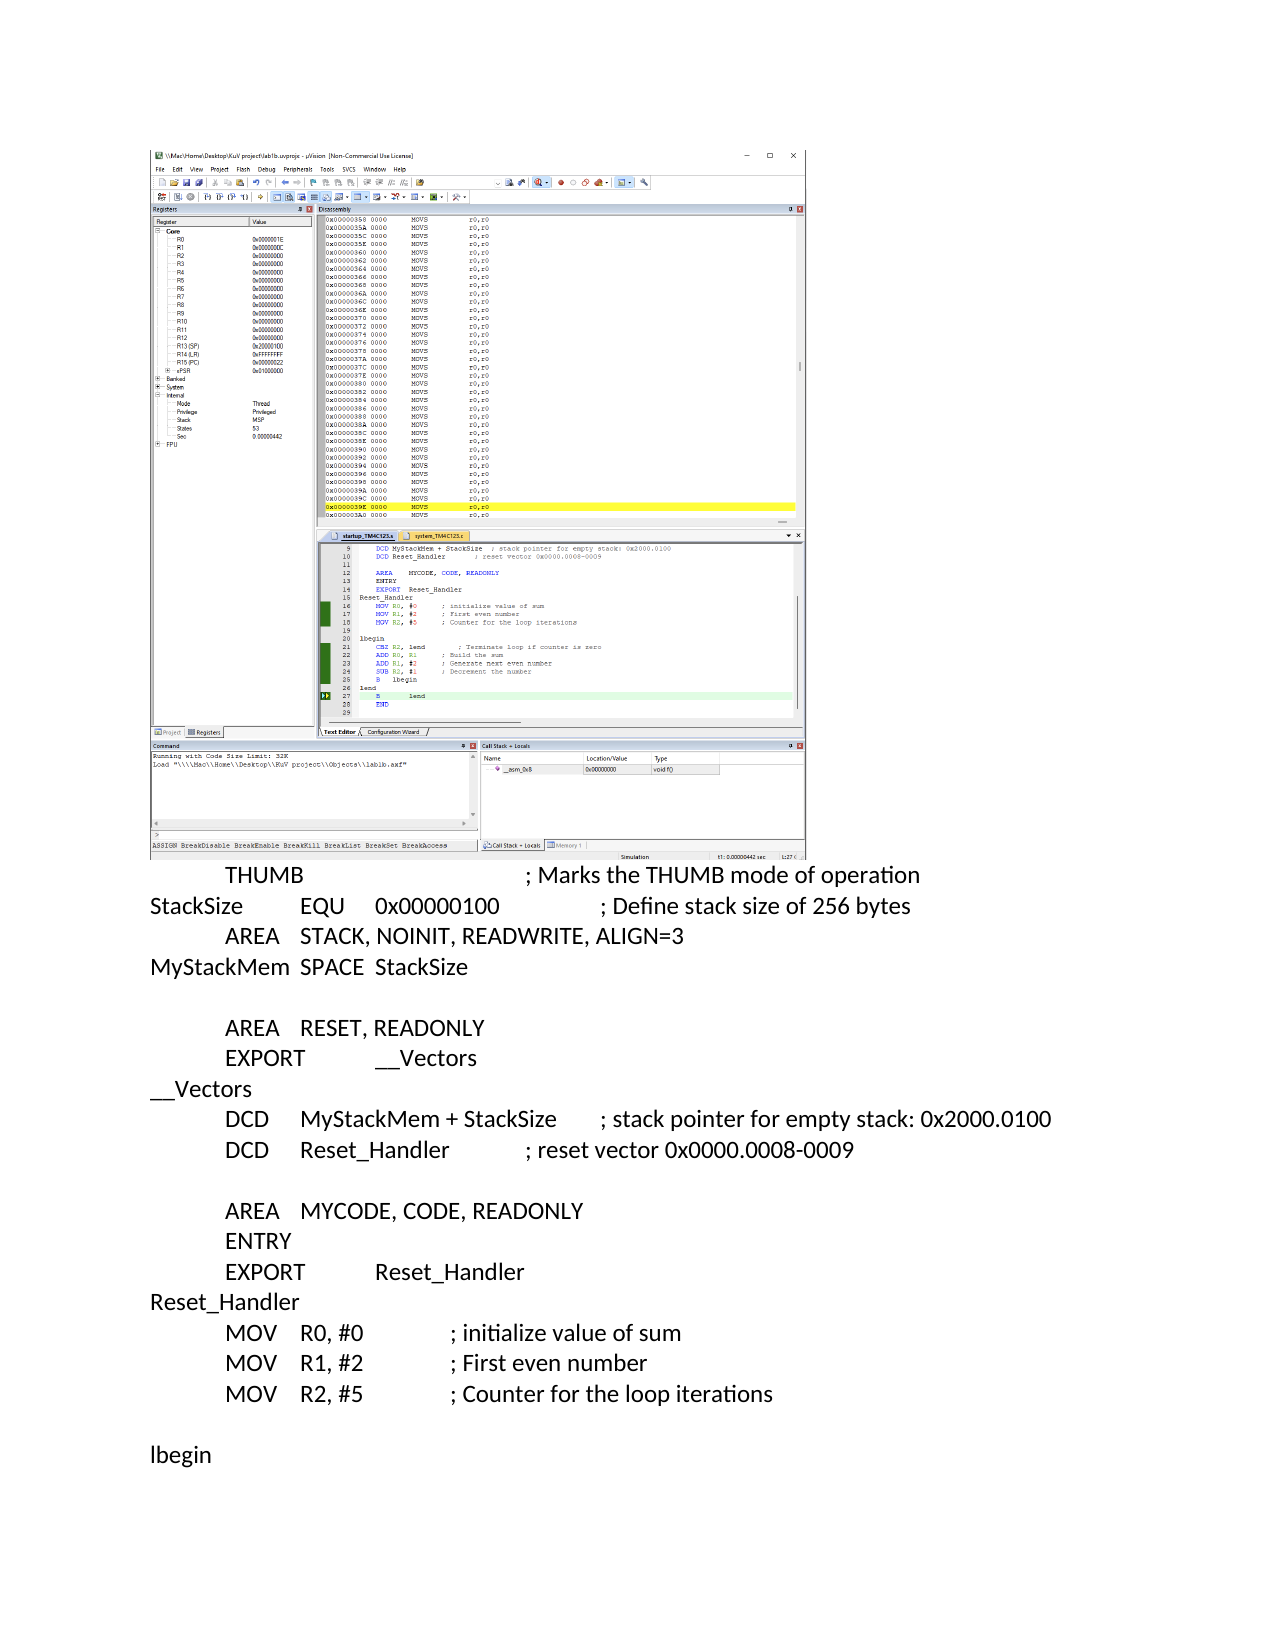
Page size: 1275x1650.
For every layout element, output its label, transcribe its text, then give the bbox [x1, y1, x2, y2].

text MyStackMem SPACE StackSize [150, 951, 1125, 981]
text __Vectors [150, 1073, 1125, 1103]
text Reset_Handler [150, 1287, 1125, 1317]
text MOV R0, #0 ; initialize value of sum [150, 1317, 1125, 1348]
text THUMB ; Marks the THUMB mode of operation [150, 859, 1125, 890]
text DCD Reset_Handler ; reset vector 0x0000.0008-0009 [150, 1134, 1125, 1164]
text MOV R2, #5 ; Counter for the loop iterations [150, 1378, 1125, 1409]
text ENTRY [150, 1226, 1125, 1256]
text AREA MYCODE, CODE, READONLY [150, 1195, 1125, 1226]
text EXPORT Reset_Handler [150, 1256, 1125, 1287]
text EXPORT __Vectors [150, 1042, 1125, 1073]
picture [150, 150, 807, 860]
text DCD MyStackMem + StackSize ; stack pointer for empty stack: 0x2000.0100 [150, 1103, 1125, 1134]
text StackSize EQU 0x00000100 ; Define stack size of 256 bytes [150, 890, 1125, 920]
text AREA STACK, NOINIT, READWRITE, ALIGN=3 [150, 920, 1125, 951]
text AREA RESET, READONLY [150, 1012, 1125, 1042]
text MOV R1, #2 ; First even number [150, 1348, 1125, 1378]
text lbegin [150, 1439, 1125, 1470]
